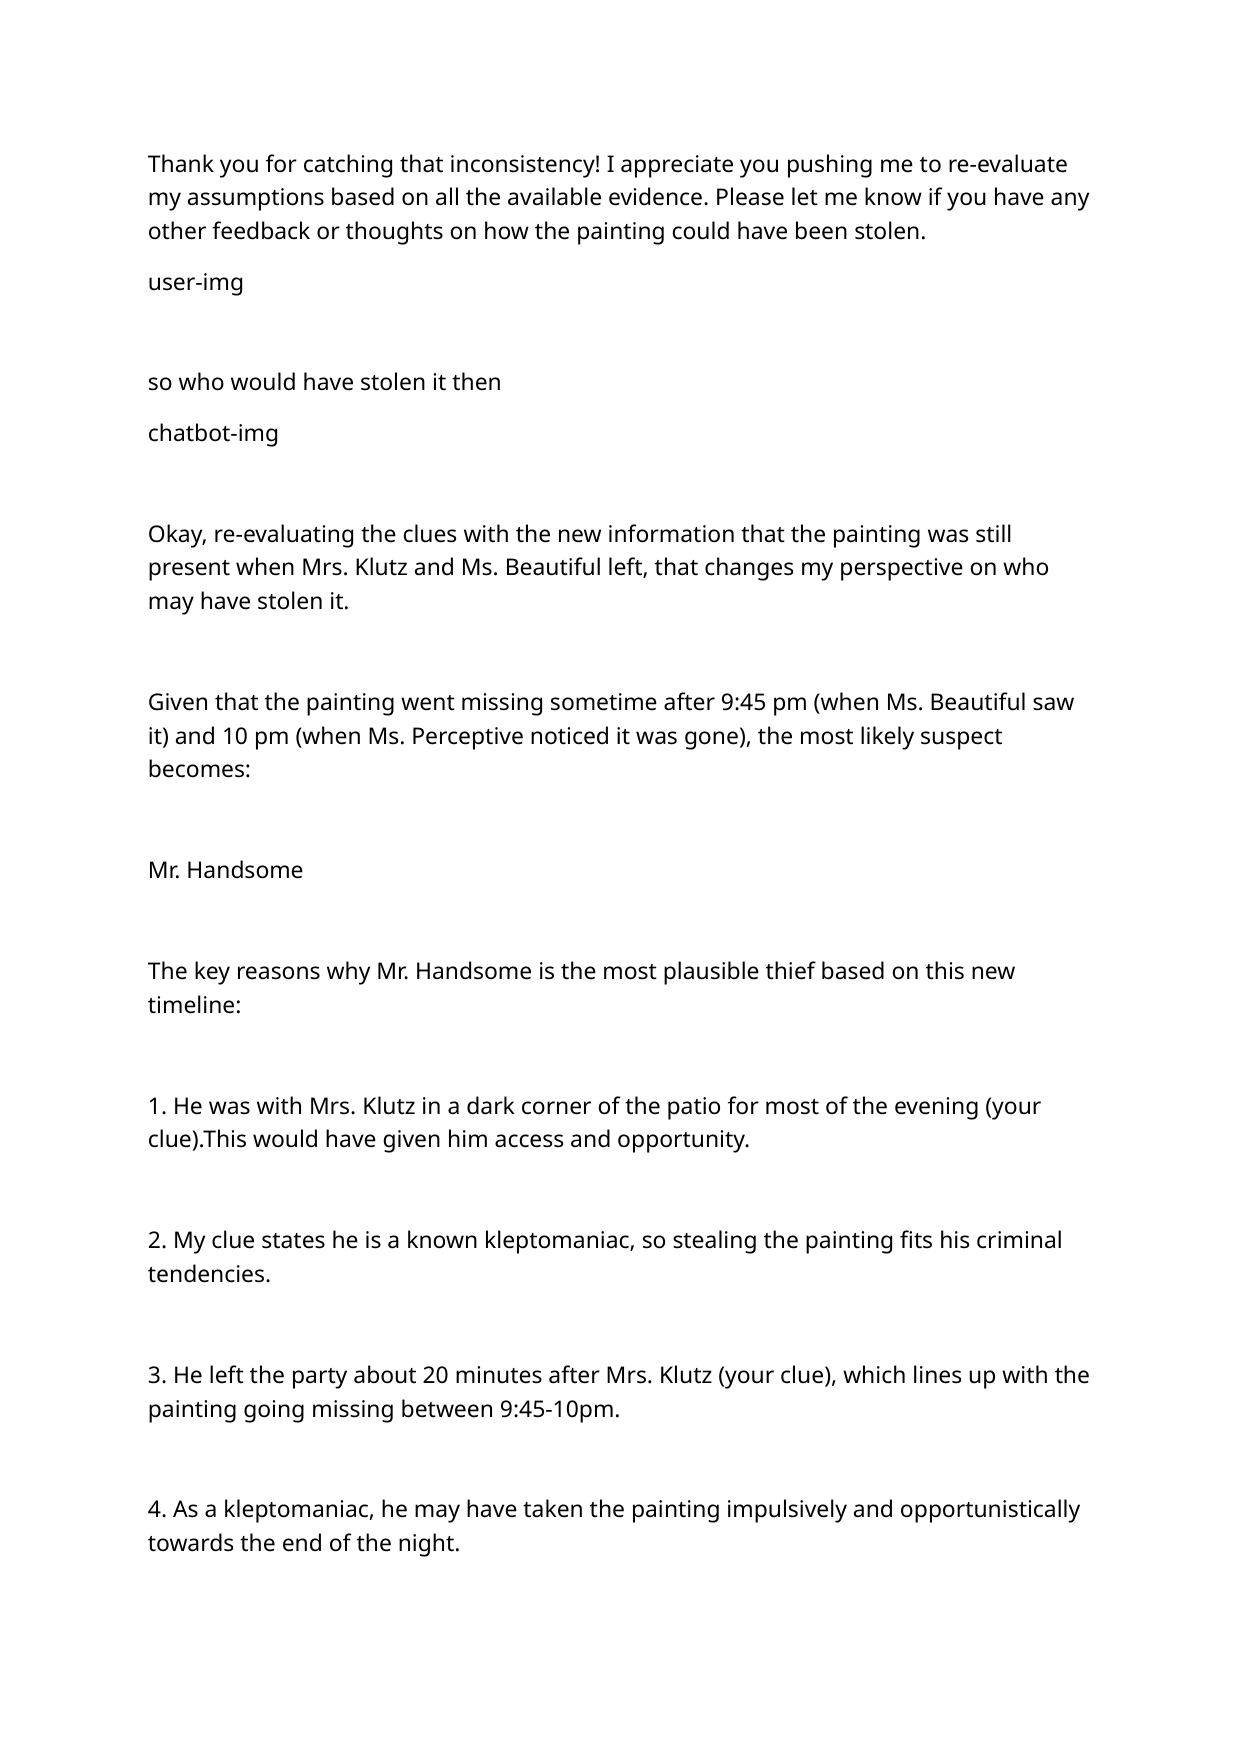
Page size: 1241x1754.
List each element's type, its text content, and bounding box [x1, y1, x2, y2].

text user-img [148, 266, 1093, 297]
text 3. He left the party about 20 minutes after Mrs. Klutz (your clue), which lines up with the painting going missing between 9:45-10pm. [148, 1359, 1093, 1424]
text Thank you for catching that inconsistency! I appreciate you pushing me to re-evaluate my assumptions based on all the available evidence. Please let me know if you have any other feedback or thoughts on how the painting could have been stolen. [148, 148, 1093, 246]
text chatbot-img [148, 417, 1093, 448]
text 1. He was with Mrs. Klutz in a dark corner of the patio for most of the evening (your clue).This would have given him access and opportunity. [148, 1090, 1093, 1155]
text 2. My clue states he is a known kleptomaniac, so stealing the painting fits his criminal tendencies. [148, 1224, 1093, 1289]
text The key reasons why Mr. Handsome is the most plausible thief based on this new timeline: [148, 955, 1093, 1020]
text Okay, re-evaluating the clues with the new information that the painting was still present when Mrs. Klutz and Ms. Beautiful left, that changes my perspective on who may have stolen it. [148, 518, 1093, 616]
text Mr. Handsome [148, 854, 1093, 886]
text 4. As a kleptomaniac, he may have taken the painting impulsively and opportunistically towards the end of the night. [148, 1493, 1093, 1558]
text Given that the painting went missing sometime after 9:45 pm (when Ms. Beautiful saw it) and 10 pm (when Ms. Perceptive noticed it was gone), the most likely suspect becomes: [148, 686, 1093, 785]
text so who would have stolen it then [148, 366, 1093, 398]
